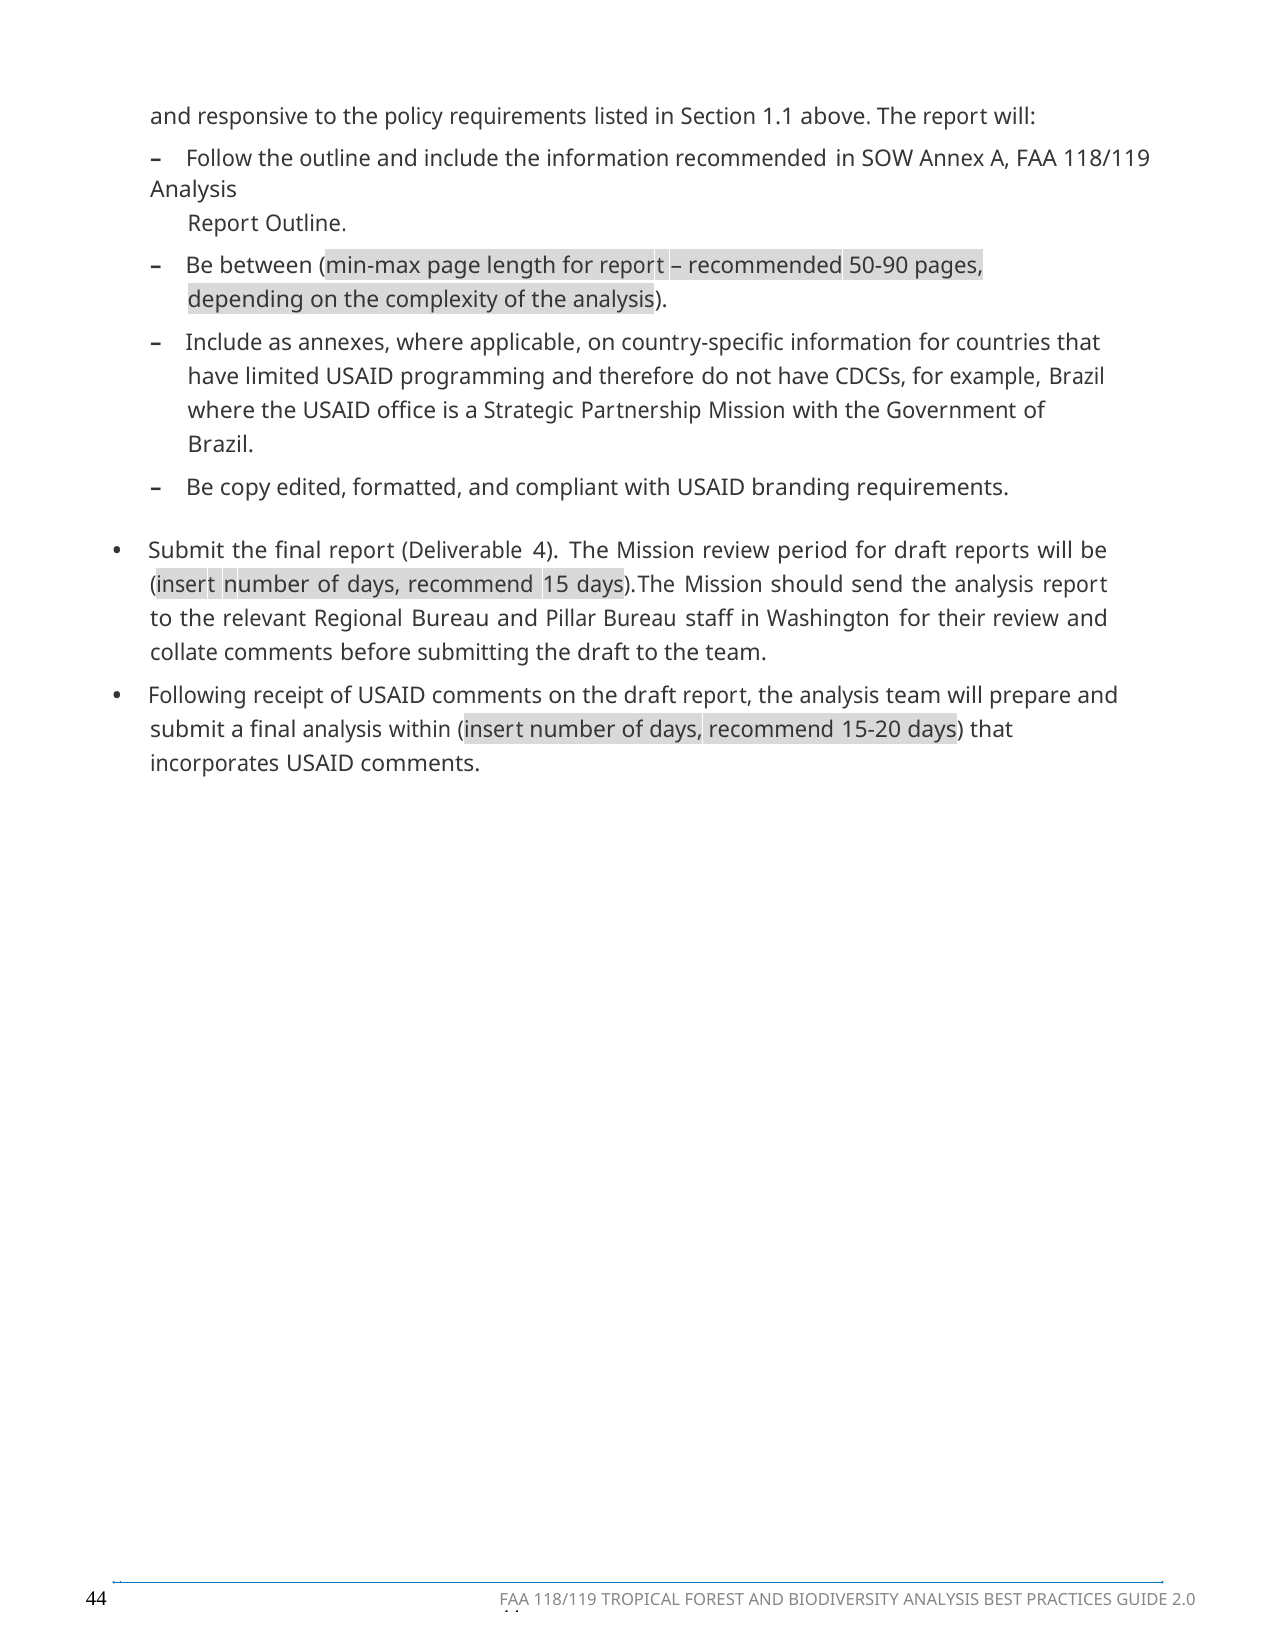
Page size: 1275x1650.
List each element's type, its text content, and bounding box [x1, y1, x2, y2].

text – Be copy edited, formatted, and compliant with USAID branding requirements. [150, 471, 1204, 502]
text and responsive to the policy requirements listed in Section 1.1 above. The report will: [150, 100, 1204, 131]
text • Submit the final report (Deliverable 4). The Mission review period for draft reports will be (insert number of days, recommend 15 days).The Mission should send the analysis report to the relevant Regional Bureau and Pillar Bureau staff in Washington for their review and collate comments before submitting the draft to the team. [112, 534, 1108, 667]
text – Be between (min-max page length for report – recommended 50-90 pages, depending on the complexity of the analysis). [150, 249, 1039, 314]
text – Include as annexes, where applicable, on country-specific information for countries that have limited USAID programming and therefore do not have CDCSs, for example, Brazil where the USAID office is a Strategic Partnership Mission with the Government of Brazil. [150, 326, 1116, 459]
text – Follow the outline and include the information recommended in SOW Annex A, FAA 118/119 Analysis [150, 142, 1204, 204]
text • Following receipt of USAID comments on the draft report, the analysis team will prepare and submit a final analysis within (insert number of days, recommend 15-20 days) that incorporates USAID comments. [112, 679, 1119, 778]
text Report Outline. [187, 207, 1204, 238]
